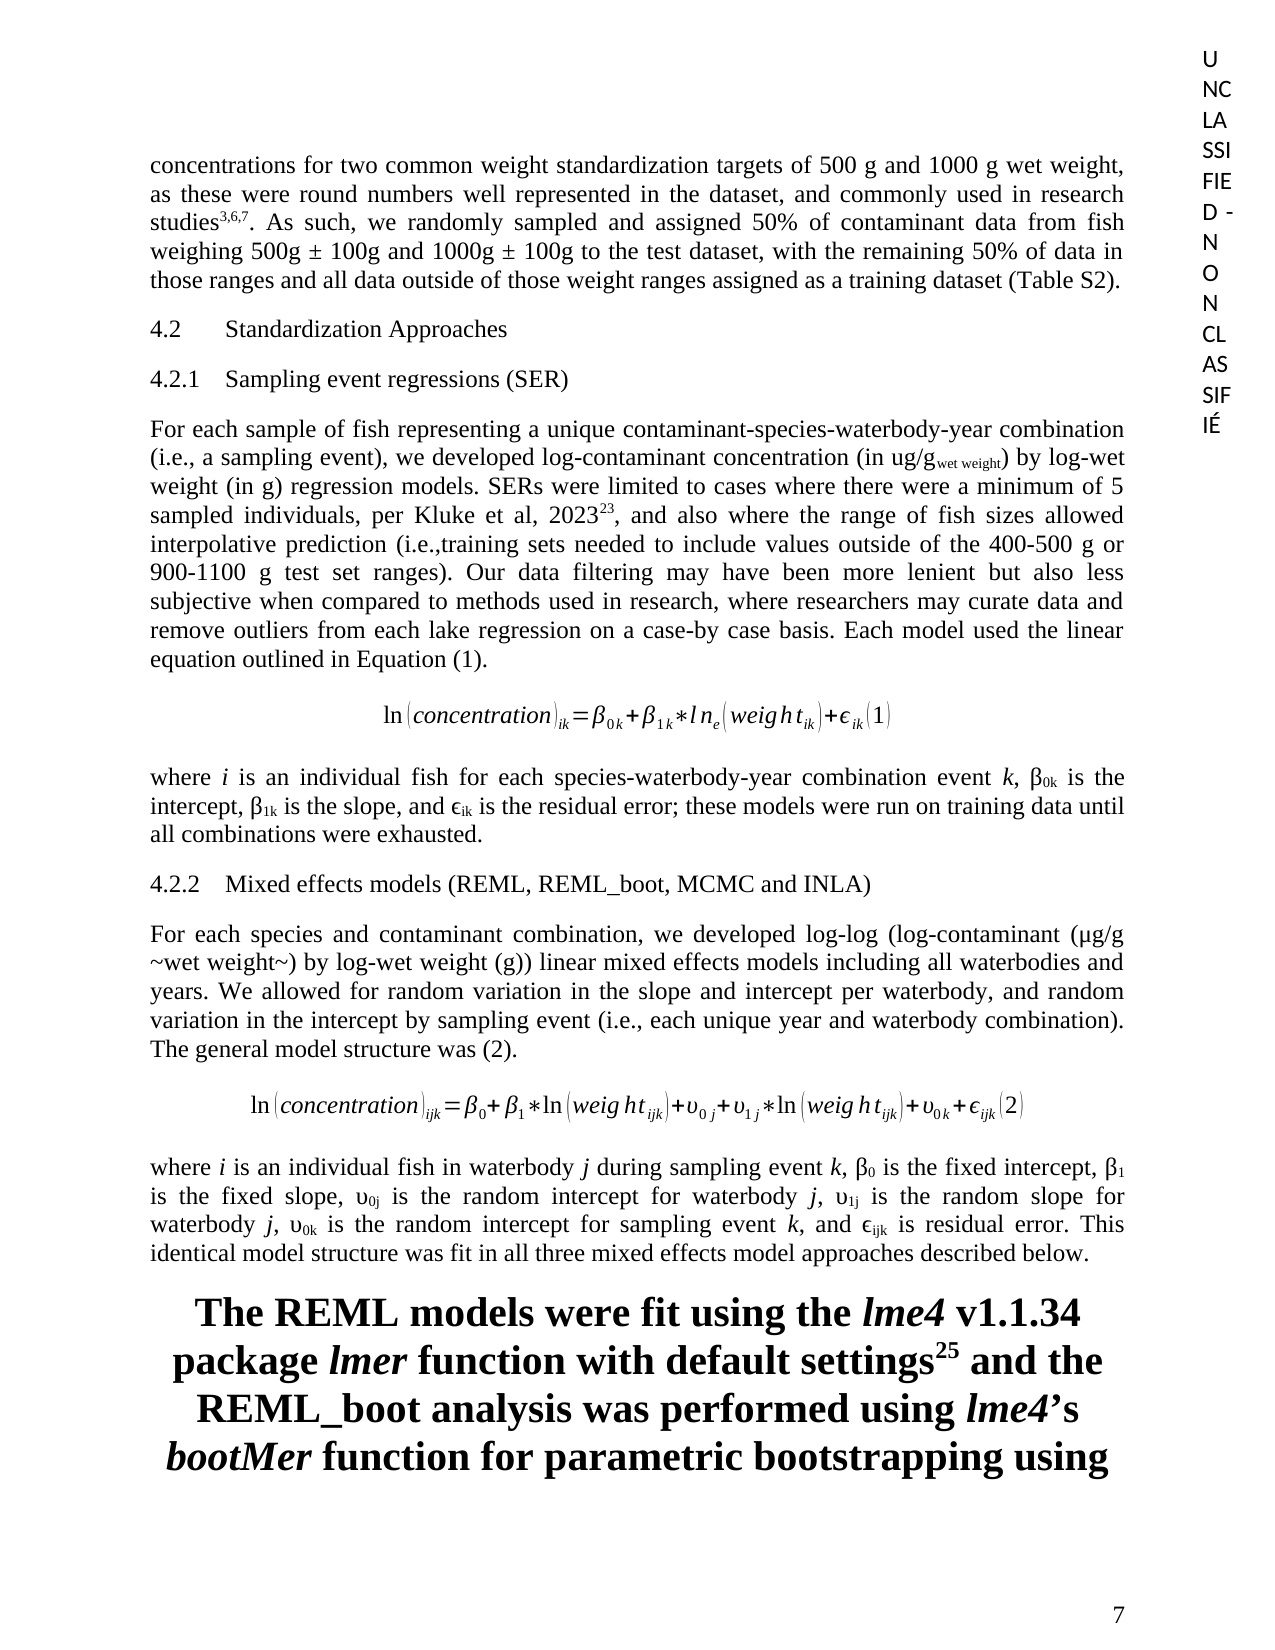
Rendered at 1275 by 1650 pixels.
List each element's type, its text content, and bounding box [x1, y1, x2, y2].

text For each sample of fish representing a unique contaminant-species-waterbody-year combination (i.e., a sampling event), we developed log-contaminant concentration (in ug/gwet weight) by log-wet weight (in g) regression models. SERs were limited to cases where there were a minimum of 5 sampled individuals, per Kluke et al, 202323, and also where the range of fish sizes allowed interpolative prediction (i.e.,training sets needed to include values outside of the 400-500 g or 900-1100 g test set ranges). Our data filtering may have been more lenient but also less subjective when compared to methods used in research, where researchers may curate data and remove outliers from each lake regression on a case-by case basis. Each model used the linear equation outlined in Equation (1). [150, 414, 1125, 672]
text 4.2 Standardization Approaches [150, 314, 1125, 343]
text where i is an individual fish for each species-waterbody-year combination event k, β0k is the intercept, β1k is the slope, and ϵik is the residual error; these models were run on training data until all combinations were exhausted. [150, 762, 1125, 848]
text where i is an individual fish in waterbody j during sampling event k, β0 is the fixed intercept, β1 is the fixed slope, υ0j is the random intercept for waterbody j, υ1j is the random slope for waterbody j, υ0k is the random intercept for sampling event k, and ϵijk is residual error. This identical model structure was fit in all three mixed effects model approaches described below. [150, 1152, 1125, 1267]
text 4.2.2 Mixed effects models (REML, REML_boot, MCMC and INLA) [150, 869, 1125, 898]
text 4.2.1 Sampling event regressions (SER) [150, 364, 1125, 393]
text For each species and contaminant combination, we developed log-log (log-contaminant (μg/g ~wet weight~) by log-wet weight (g)) linear mixed effects models including all waterbodies and years. We allowed for random variation in the slope and intercept per waterbody, and random variation in the intercept by sampling event (i.e., each unique year and waterbody combination). The general model structure was (2). [150, 919, 1125, 1062]
